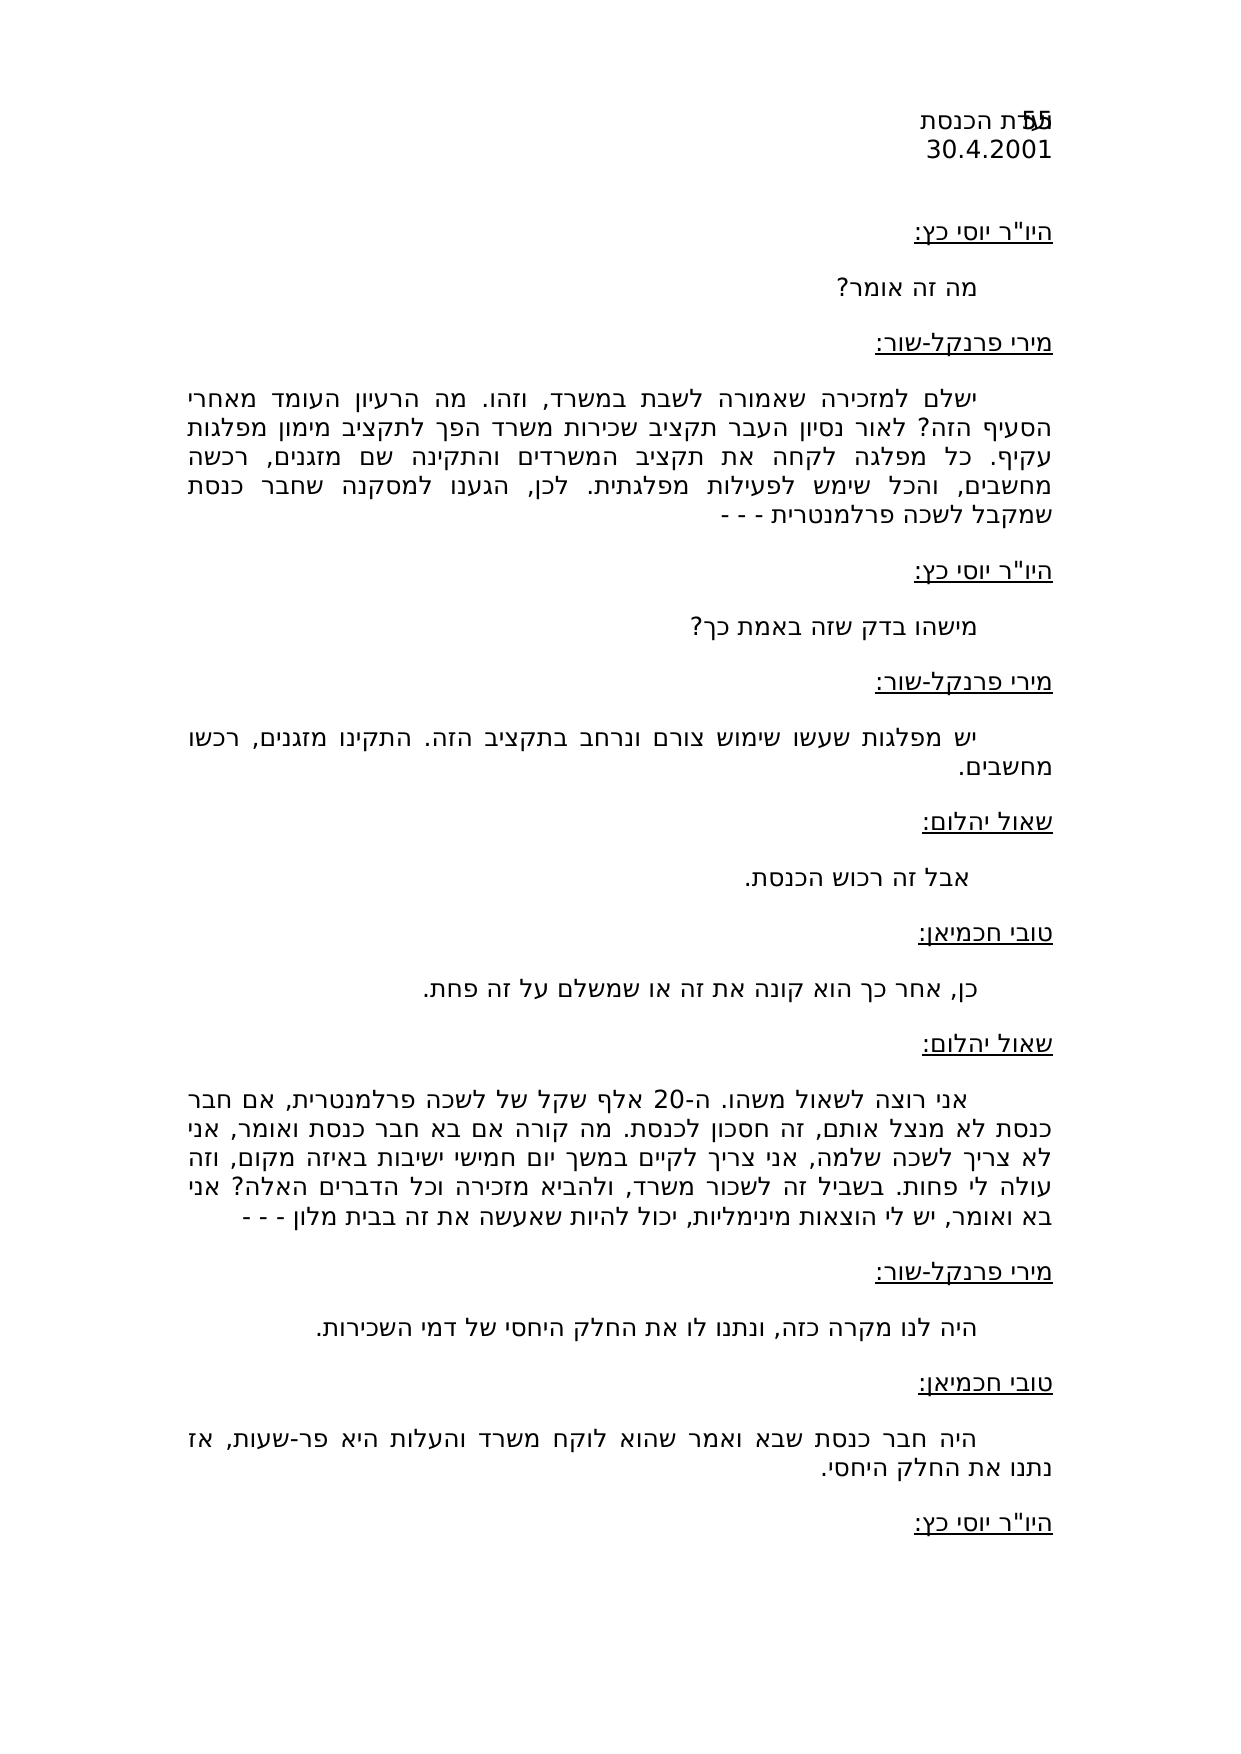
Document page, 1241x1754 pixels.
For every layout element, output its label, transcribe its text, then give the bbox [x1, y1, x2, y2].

text שאול יהלום: [187, 807, 1053, 837]
text מה זה אומר? [187, 273, 1053, 302]
text טובי חכמיאן: [187, 918, 1053, 948]
text מירי פרנקל-שור: [187, 328, 1053, 358]
text מישהו בדק שזה באמת כך? [187, 612, 1053, 641]
text שאול יהלום: [187, 1029, 1053, 1059]
text היו"ר יוסי כץ: [187, 1508, 1053, 1538]
text היה לנו מקרה כזה, ונתנו לו את החלק היחסי של דמי השכירות. [187, 1313, 1053, 1342]
text אבל זה רכוש הכנסת. [187, 863, 1053, 892]
text מירי פרנקל-שור: [187, 667, 1053, 696]
text היו"ר יוסי כץ: [187, 217, 1053, 247]
text ישלם למזכירה שאמורה לשבת במשרד, וזהו. מה הרעיון העומד מאחרי הסעיף הזה? לאור נסיון העבר תקציב שכירות משרד הפך לתקציב מימון מפלגות עקיף. כל מפלגה לקחה את תקציב המשרדים והתקינה שם מזגנים, רכשה מחשבים, והכל שימש לפעילות מפלגתית. לכן, הגענו למסקנה שחבר כנסת שמקבל לשכה פרלמנטרית - - - [187, 384, 1053, 530]
text כן, אחר כך הוא קונה את זה או שמשלם על זה פחת. [187, 974, 1053, 1003]
text היו"ר יוסי כץ: [187, 556, 1053, 585]
text היה חבר כנסת שבא ואמר שהוא לוקח משרד והעלות היא פר-שעות, אז נתנו את החלק היחסי. [187, 1424, 1053, 1482]
text אני רוצה לשאול משהו. ה-20 אלף שקל של לשכה פרלמנטרית, אם חבר כנסת לא מנצל אותם, זה חסכון לכנסת. מה קורה אם בא חבר כנסת ואומר, אני לא צריך לשכה שלמה, אני צריך לקיים במשך יום חמישי ישיבות באיזה מקום, וזה עולה לי פחות. בשביל זה לשכור משרד, ולהביא מזכירה וכל הדברים האלה? אני בא ואומר, יש לי הוצאות מינימליות, יכול להיות שאעשה את זה בבית מלון - - - [187, 1085, 1053, 1231]
text יש מפלגות שעשו שימוש צורם ונרחב בתקציב הזה. התקינו מזגנים, רכשו מחשבים. [187, 723, 1053, 781]
text מירי פרנקל-שור: [187, 1257, 1053, 1286]
text טובי חכמיאן: [187, 1368, 1053, 1397]
